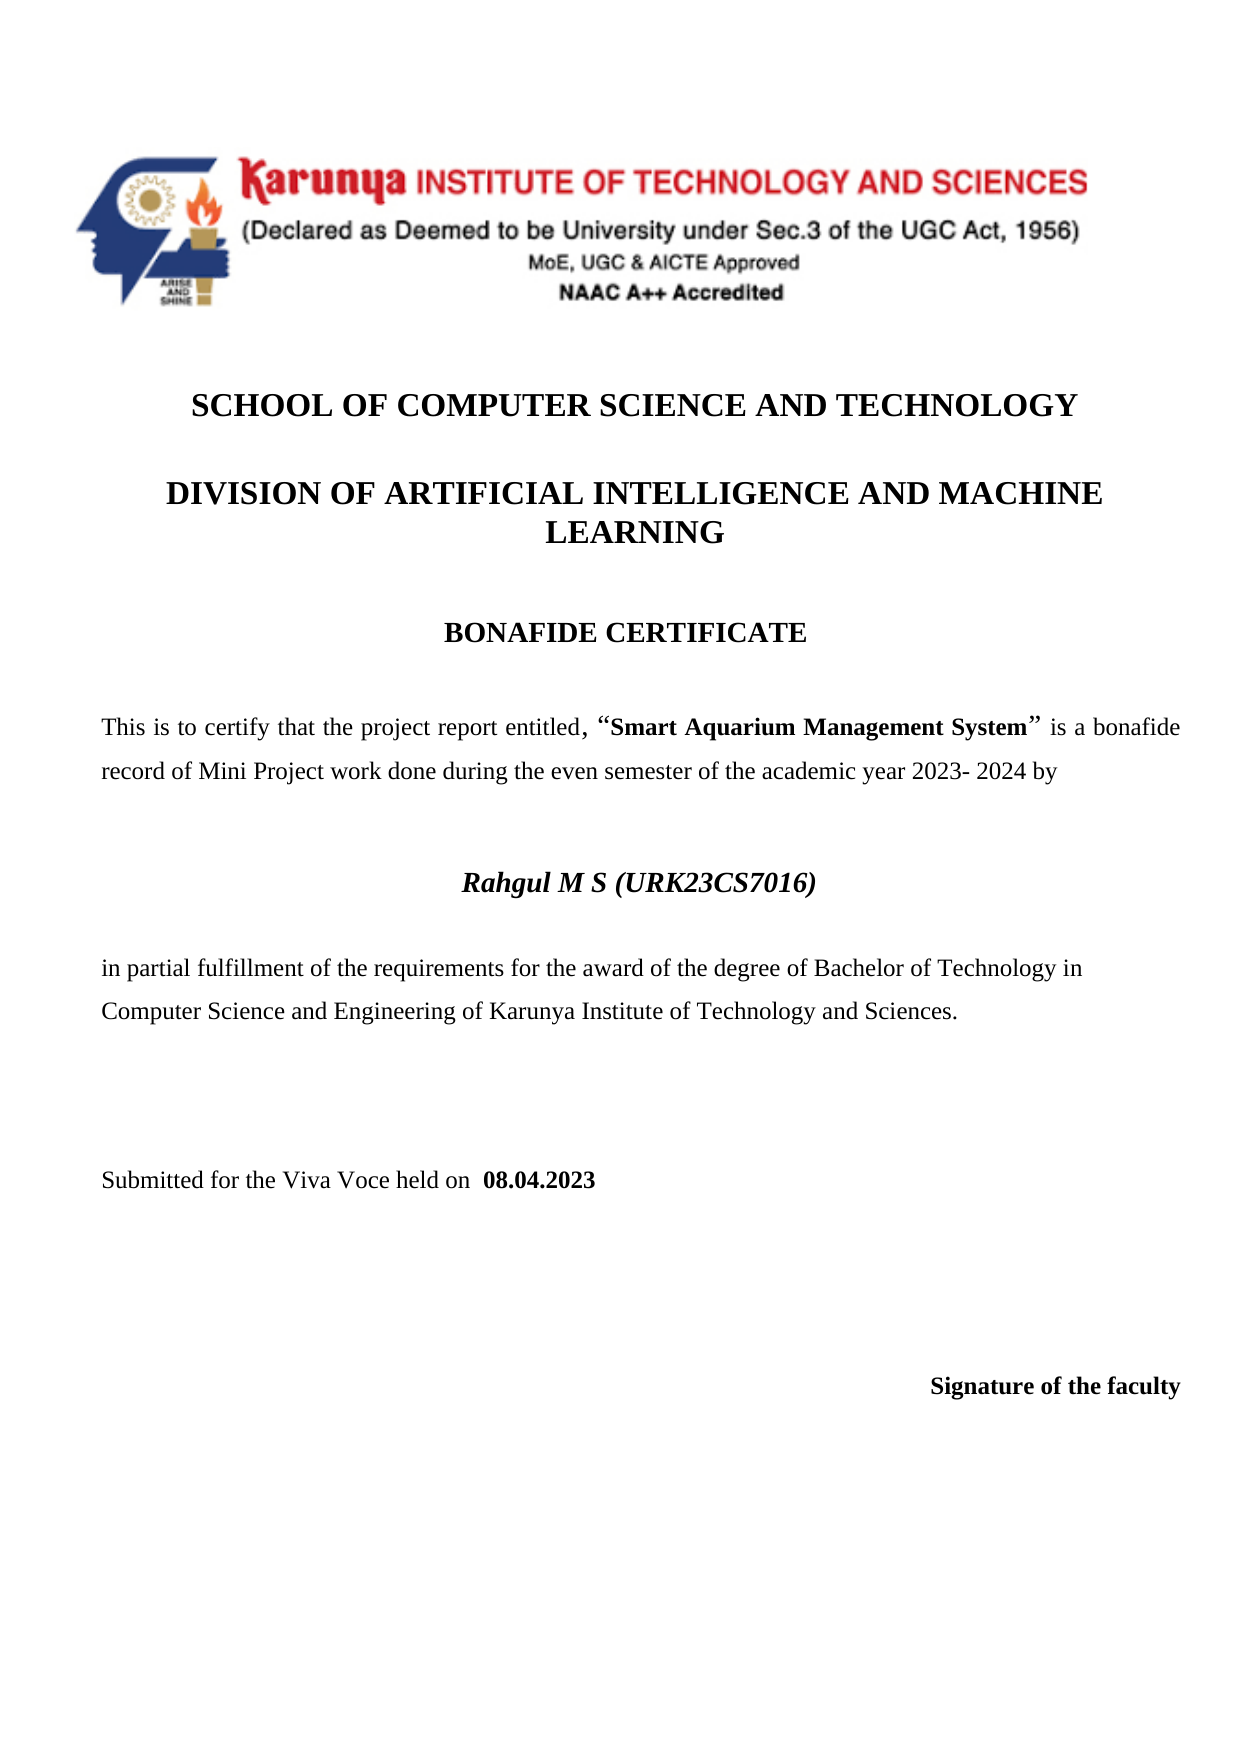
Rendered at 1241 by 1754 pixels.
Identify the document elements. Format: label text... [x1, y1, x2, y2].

text BONAFIDE CERTIFICATE [444, 615, 1196, 648]
text Rahgul M S (URK23CS7016) [85, 866, 1196, 899]
text SCHOOL OF COMPUTER SCIENCE AND TECHNOLOGY [74, 385, 1196, 423]
text DIVISION OF ARTIFICIAL INTELLIGENCE AND MACHINE LEARNING [74, 473, 1196, 550]
text in partial fulfillment of the requirements for the award of the degree of Bachelor of Technology in Computer Science and Engineering of Karunya Institute of Technology and Sciences. [101, 953, 1163, 1024]
subtitle Signature of the faculty [74, 1371, 1181, 1400]
text Submitted for the Viva Voce held on 08.04.2023 [101, 1165, 1196, 1193]
picture [73, 147, 1089, 316]
text This is to certify that the project report entitled, “Smart Aquarium Management System” is a bonafide record of Mini Project work done during the even semester of the academic year 2023- 2024 by [101, 708, 1181, 784]
